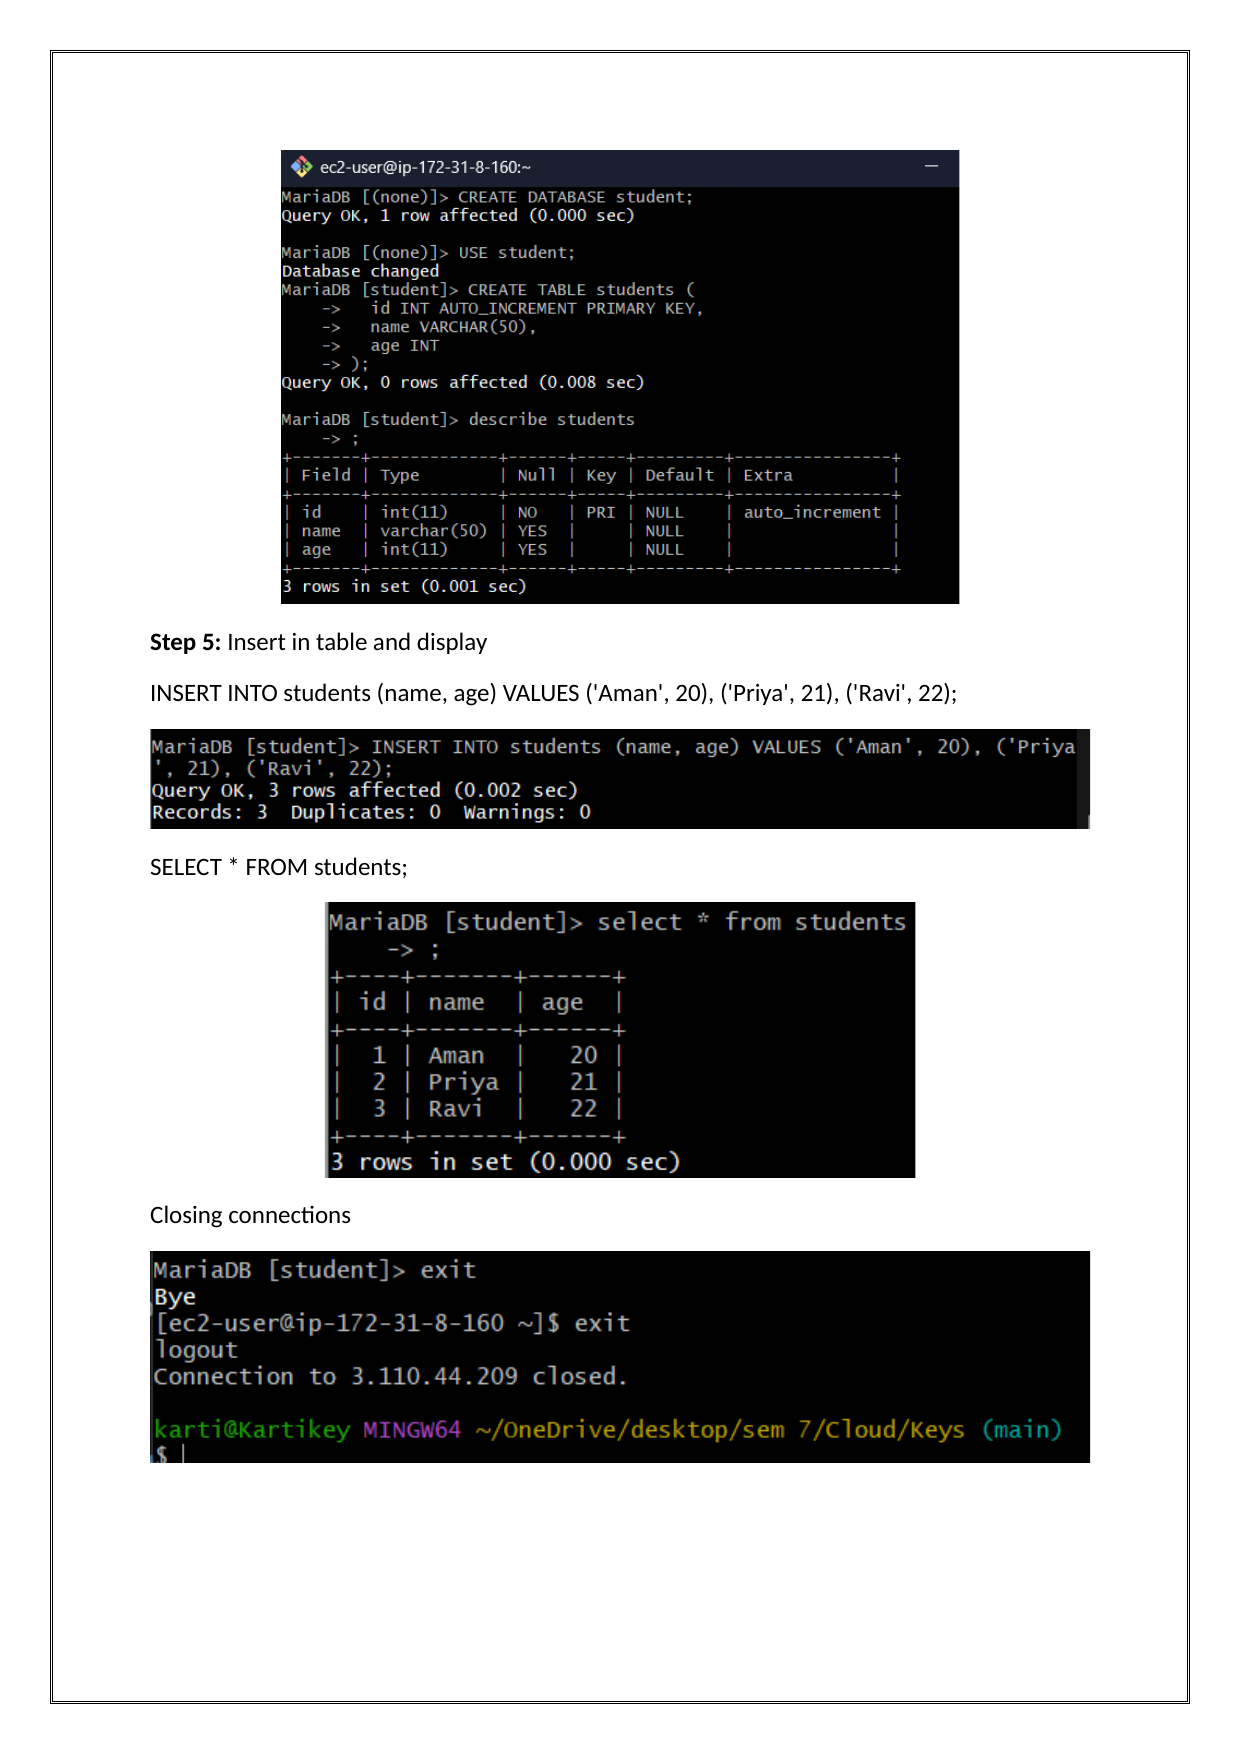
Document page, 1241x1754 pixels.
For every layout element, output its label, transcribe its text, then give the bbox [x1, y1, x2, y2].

text SELECT * FROM students; [150, 851, 1090, 881]
text Step 5: Insert in table and display [150, 626, 1090, 656]
picture [150, 1251, 1091, 1463]
picture [150, 729, 1091, 829]
picture [324, 902, 916, 1178]
text Closing connections [150, 1199, 1090, 1230]
text INSERT INTO students (name, age) VALUES ('Aman', 20), ('Priya', 21), ('Ravi', 22); [150, 677, 1090, 708]
picture [281, 150, 960, 604]
